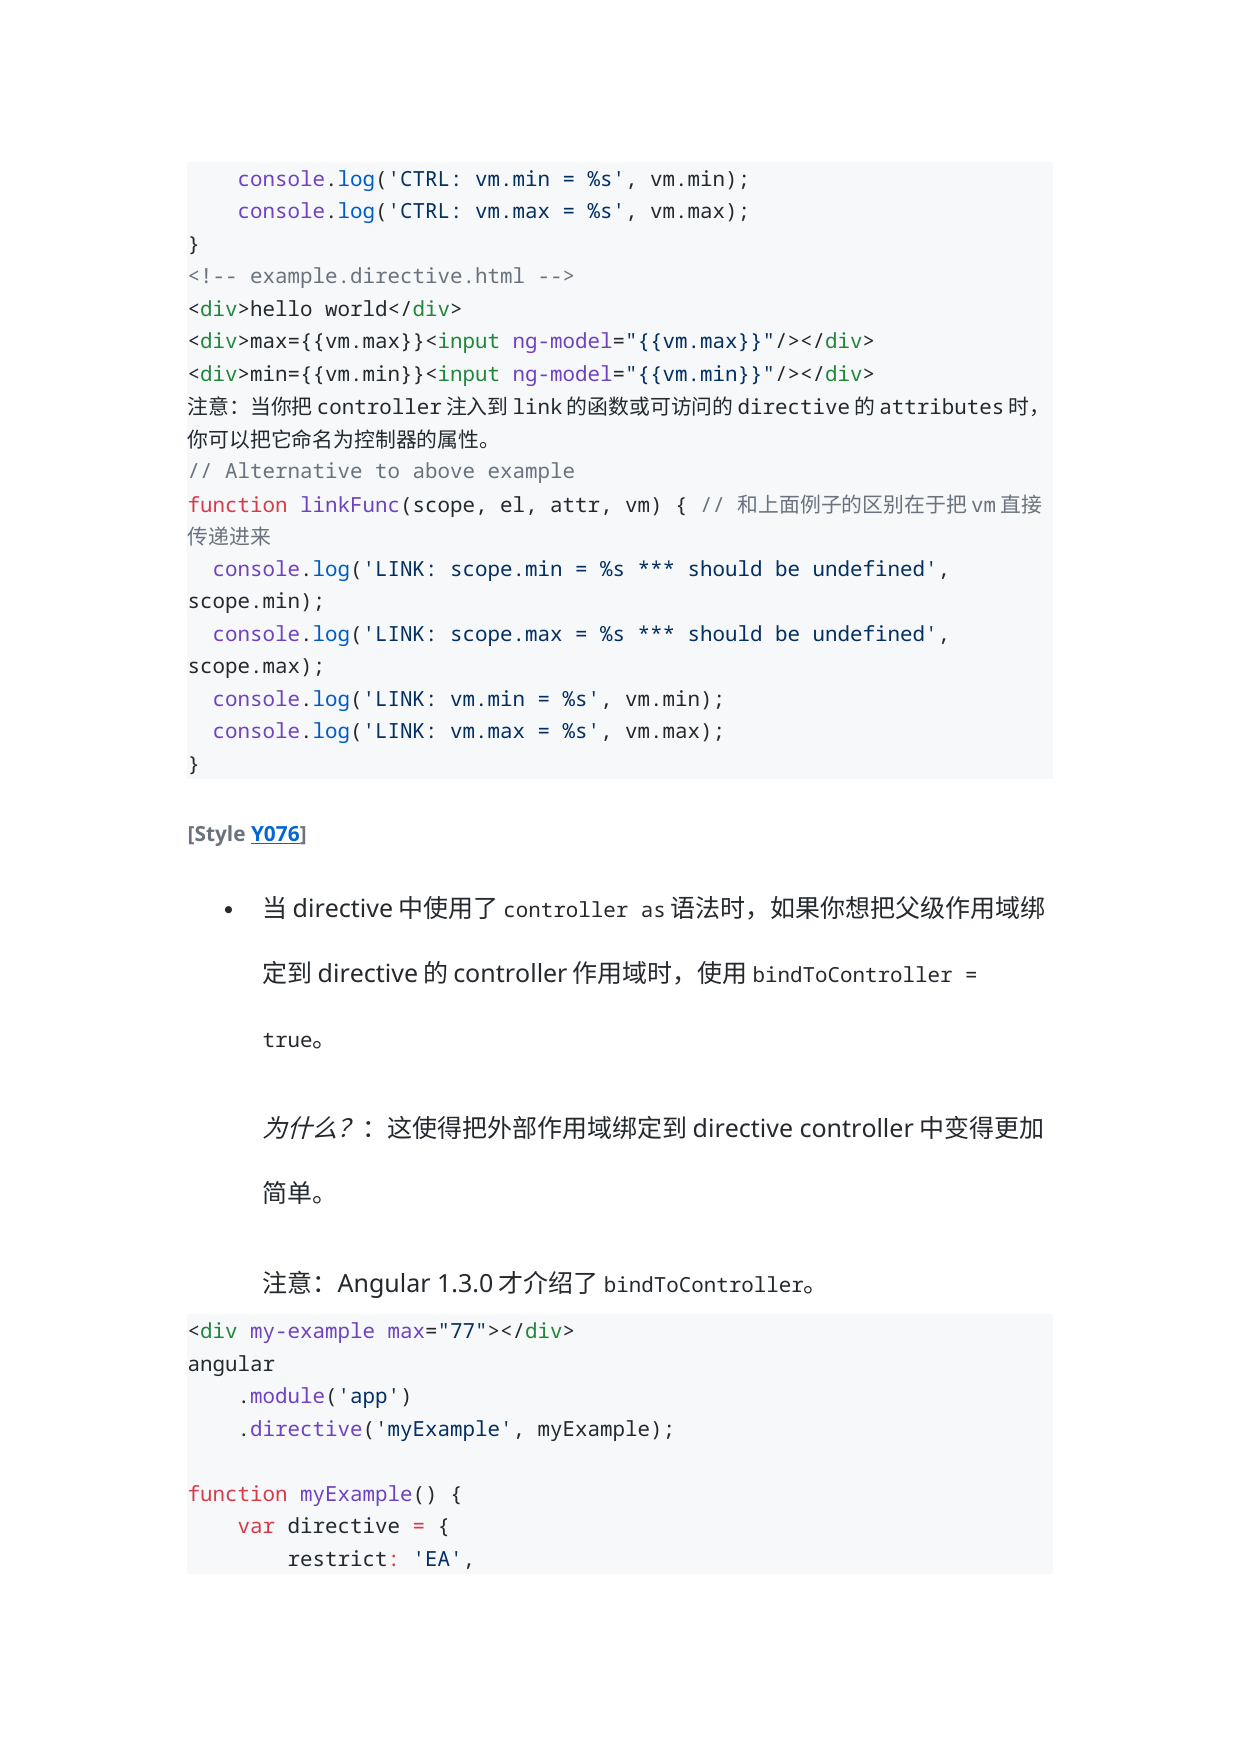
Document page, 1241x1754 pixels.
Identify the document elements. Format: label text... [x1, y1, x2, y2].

subtitle [Style Y076] [187, 817, 1053, 849]
text .directive('myExample', myExample); [187, 1412, 1053, 1444]
text <div>max={{vm.max}}<input ng-model="{{vm.max}}"/></div> [187, 324, 1053, 357]
text <div>min={{vm.min}}<input ng-model="{{vm.min}}"/></div> [187, 357, 1053, 389]
text } [187, 747, 1053, 779]
text var directive = { [187, 1509, 1053, 1542]
text <!-- example.directive.html --> [187, 259, 1053, 292]
text 注意：Angular 1.3.0才介绍了bindToController。 [262, 1249, 1053, 1314]
text .module('app') [187, 1379, 1053, 1412]
text restrict: 'EA', [187, 1542, 1053, 1574]
text console.log('LINK: vm.min = %s', vm.min); [187, 682, 1053, 714]
text console.log('LINK: scope.max = %s *** should be undefined', scope.max); [187, 617, 1053, 682]
text console.log('CTRL: vm.min = %s', vm.min); [187, 162, 1053, 194]
text function myExample() { [187, 1477, 1053, 1509]
text // Alternative to above example [187, 454, 1053, 487]
text angular [187, 1347, 1053, 1379]
text <div>hello world</div> [187, 292, 1053, 324]
text console.log('LINK: scope.min = %s *** should be undefined', scope.min); [187, 552, 1053, 617]
list 当directive中使用了controller as语法时，如果你想把父级作用域绑定到directive的controller作用域时，使用bindToController = true。 [225, 874, 1053, 1069]
text function linkFunc(scope, el, attr, vm) { // 和上面例子的区别在于把vm直接传递进来 [187, 487, 1053, 552]
text 注意：当你把controller注入到link的函数或可访问的directive的attributes时，你可以把它命名为控制器的属性。 [187, 389, 1053, 454]
text <div my-example max="77"></div> [187, 1314, 1053, 1347]
text } [187, 227, 1053, 259]
text console.log('CTRL: vm.max = %s', vm.max); [187, 194, 1053, 227]
text 为什么？：这使得把外部作用域绑定到directive controller中变得更加简单。 [262, 1094, 1053, 1224]
text console.log('LINK: vm.max = %s', vm.max); [187, 714, 1053, 747]
